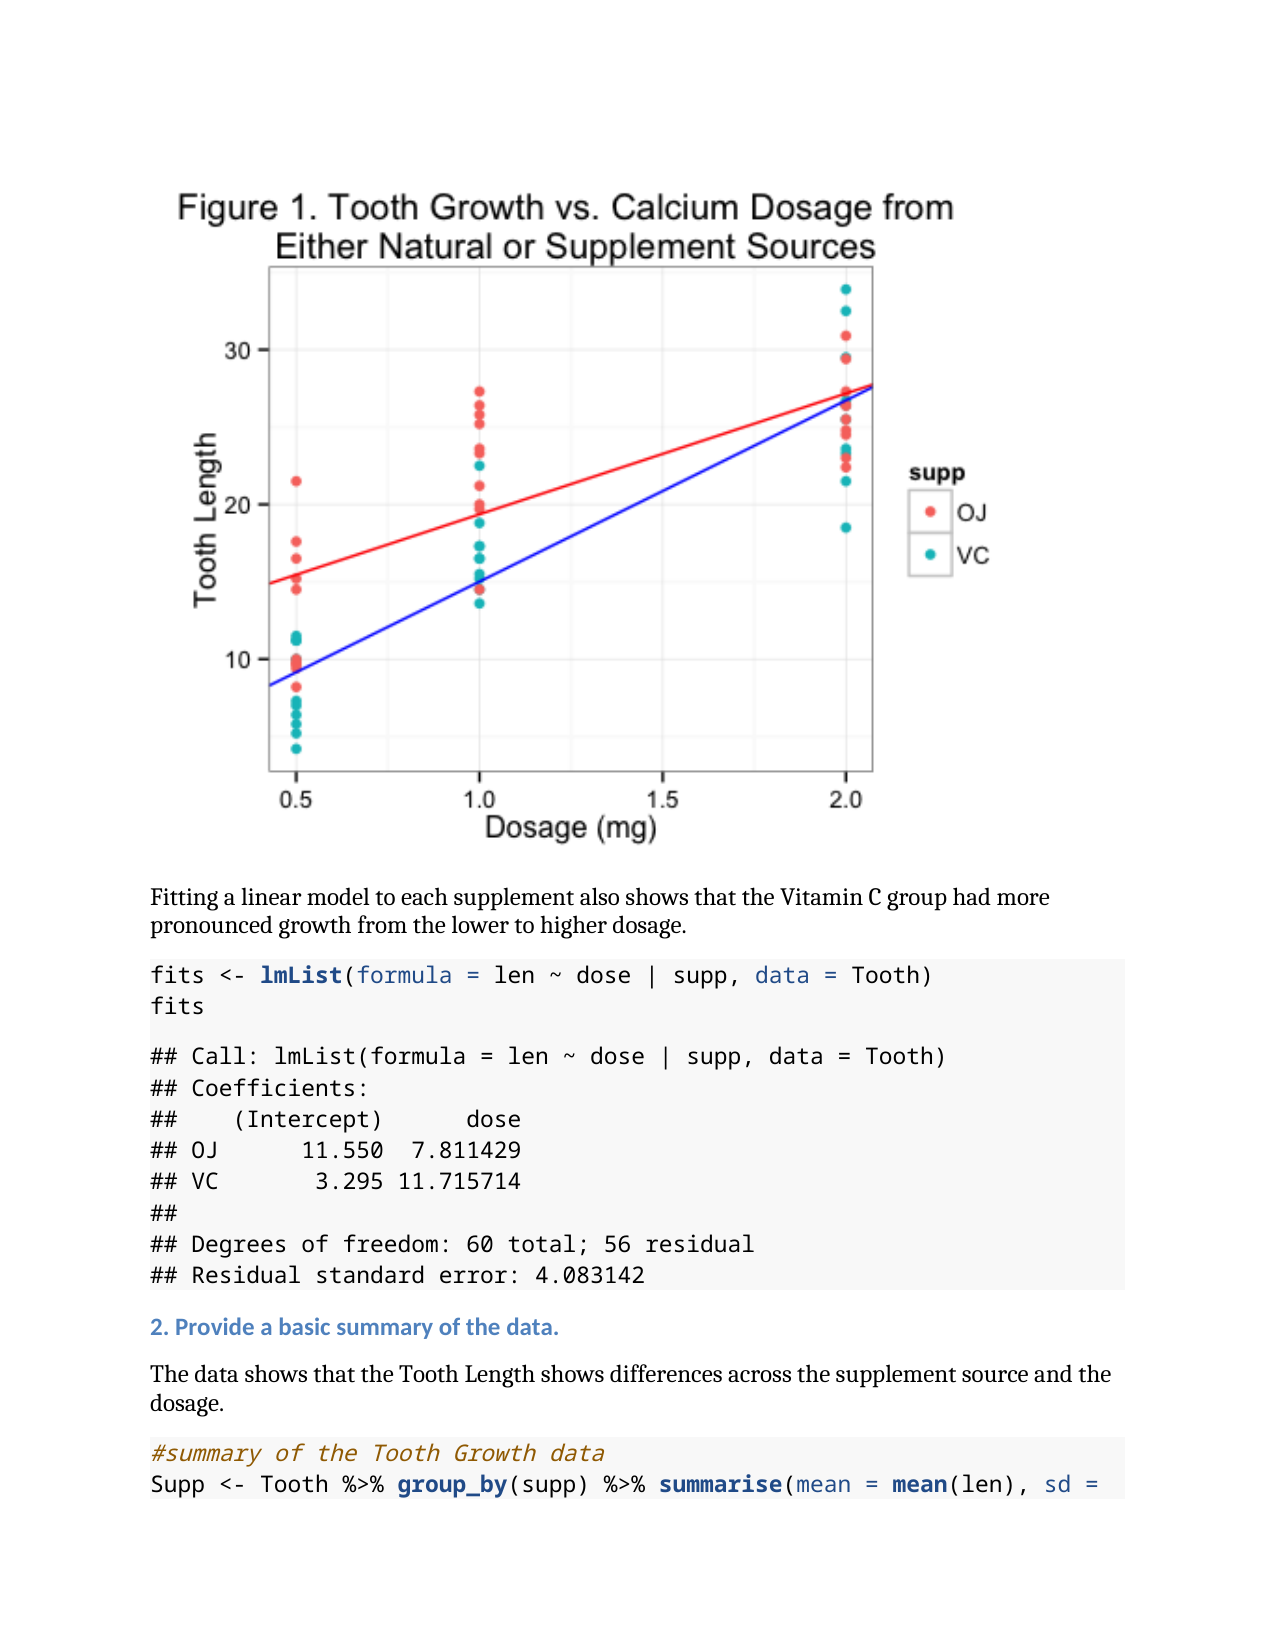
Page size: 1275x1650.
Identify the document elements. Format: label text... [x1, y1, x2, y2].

subtitle 2. Provide a basic summary of the data. [150, 1311, 1125, 1342]
text fits <- lmList(formula = len ~ dose | supp, data = Tooth) fits [205, 959, 1125, 1021]
text ## Call: lmList(formula = len ~ dose | supp, data = Tooth) ## Coefficients: ## (Intercept) dose ## OJ 11.550 7.811429 ## VC 3.295 11.715714 ## ## Degrees of freedom: 60 total; 56 residual ## Residual standard error: 4.083142 [150, 1040, 1125, 1290]
text Fitting a linear model to each supplement also shows that the Vitamin C group had more pronounced growth from the lower to higher dosage. [150, 883, 1125, 940]
text The data shows that the Tooth Length shows differences across the supplement source and the dosage. [150, 1360, 1125, 1418]
picture [168, 150, 1062, 864]
